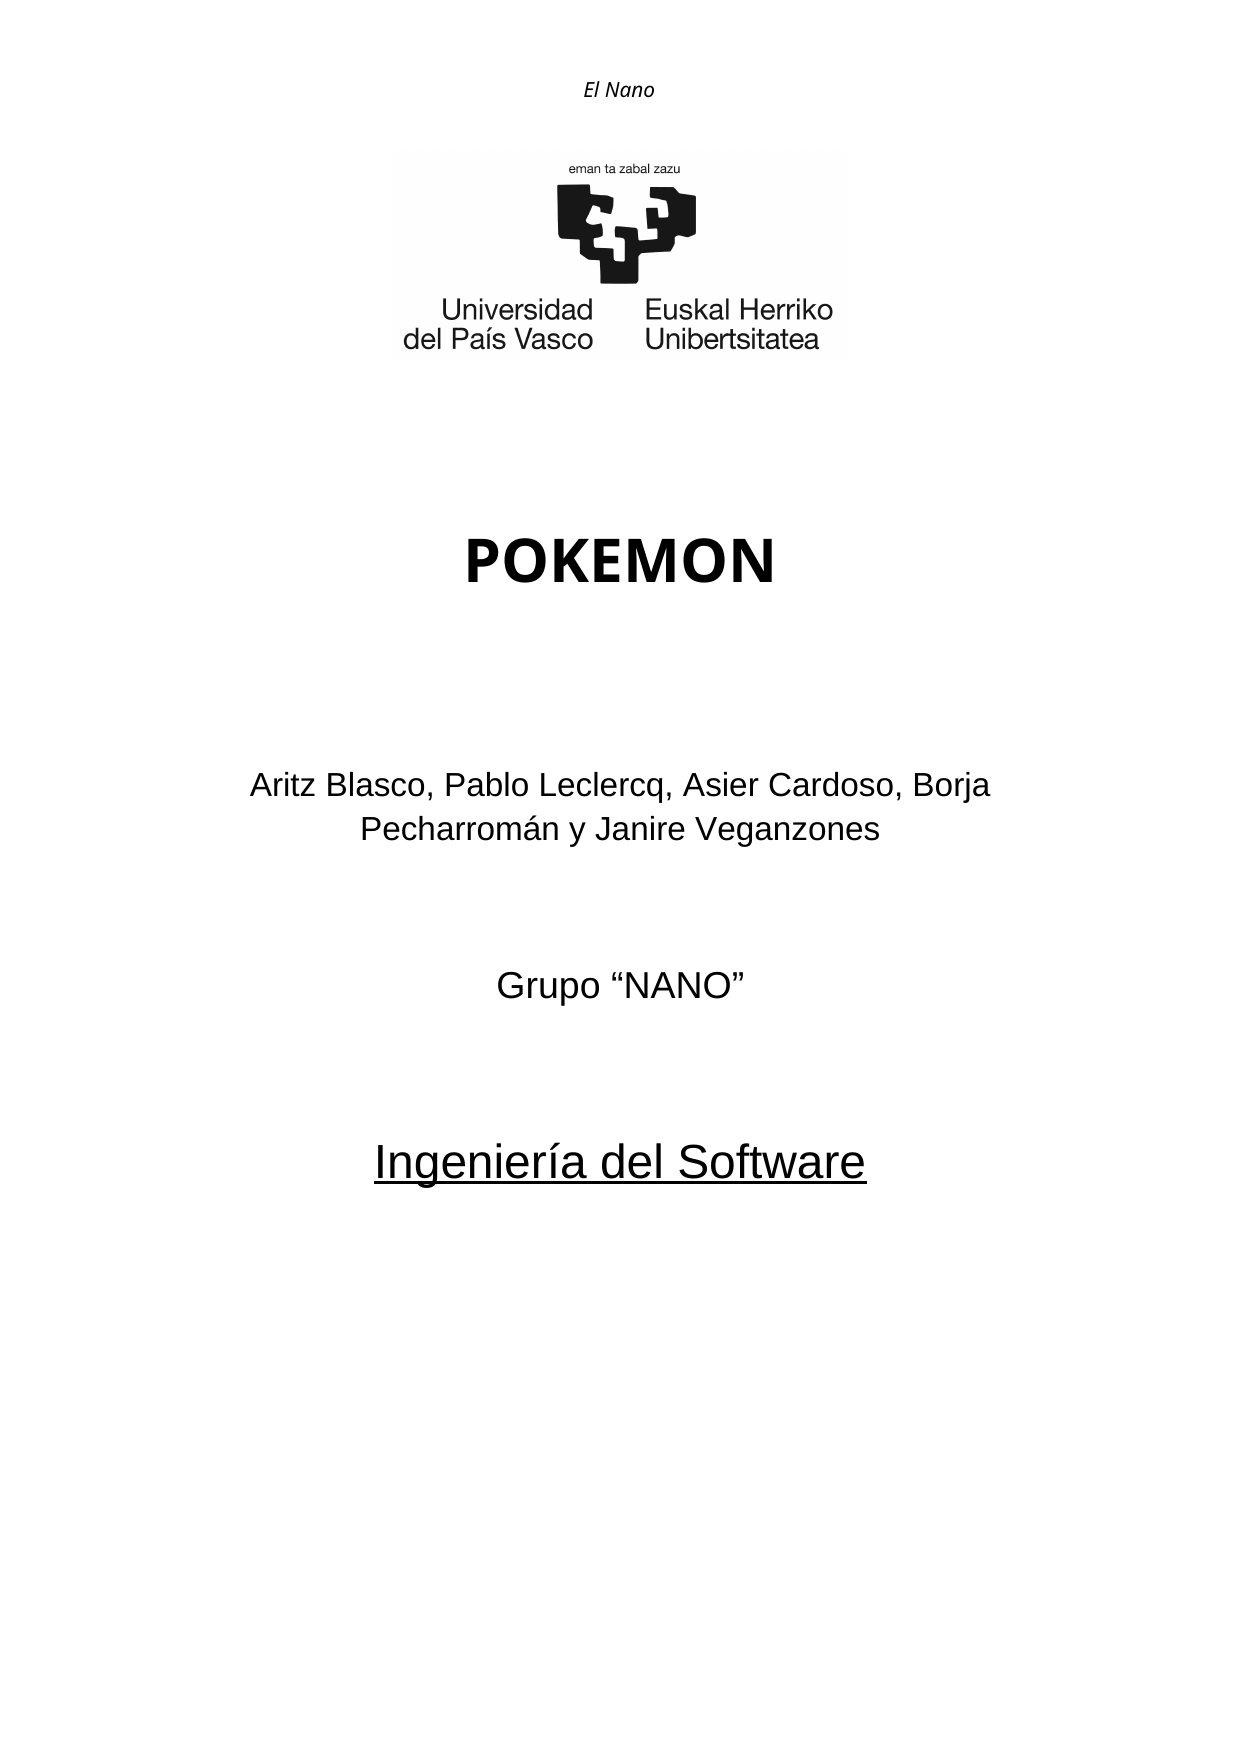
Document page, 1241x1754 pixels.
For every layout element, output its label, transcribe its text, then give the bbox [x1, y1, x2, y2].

text POKEMON [150, 518, 1090, 600]
text Ingeniería del Software [150, 1134, 1090, 1189]
text Aritz Blasco, Pablo Leclercq, Asier Cardoso, Borja Pecharromán y Janire Veganzones [150, 765, 1090, 847]
picture [389, 150, 851, 362]
text Grupo “NANO” [150, 963, 1090, 1006]
